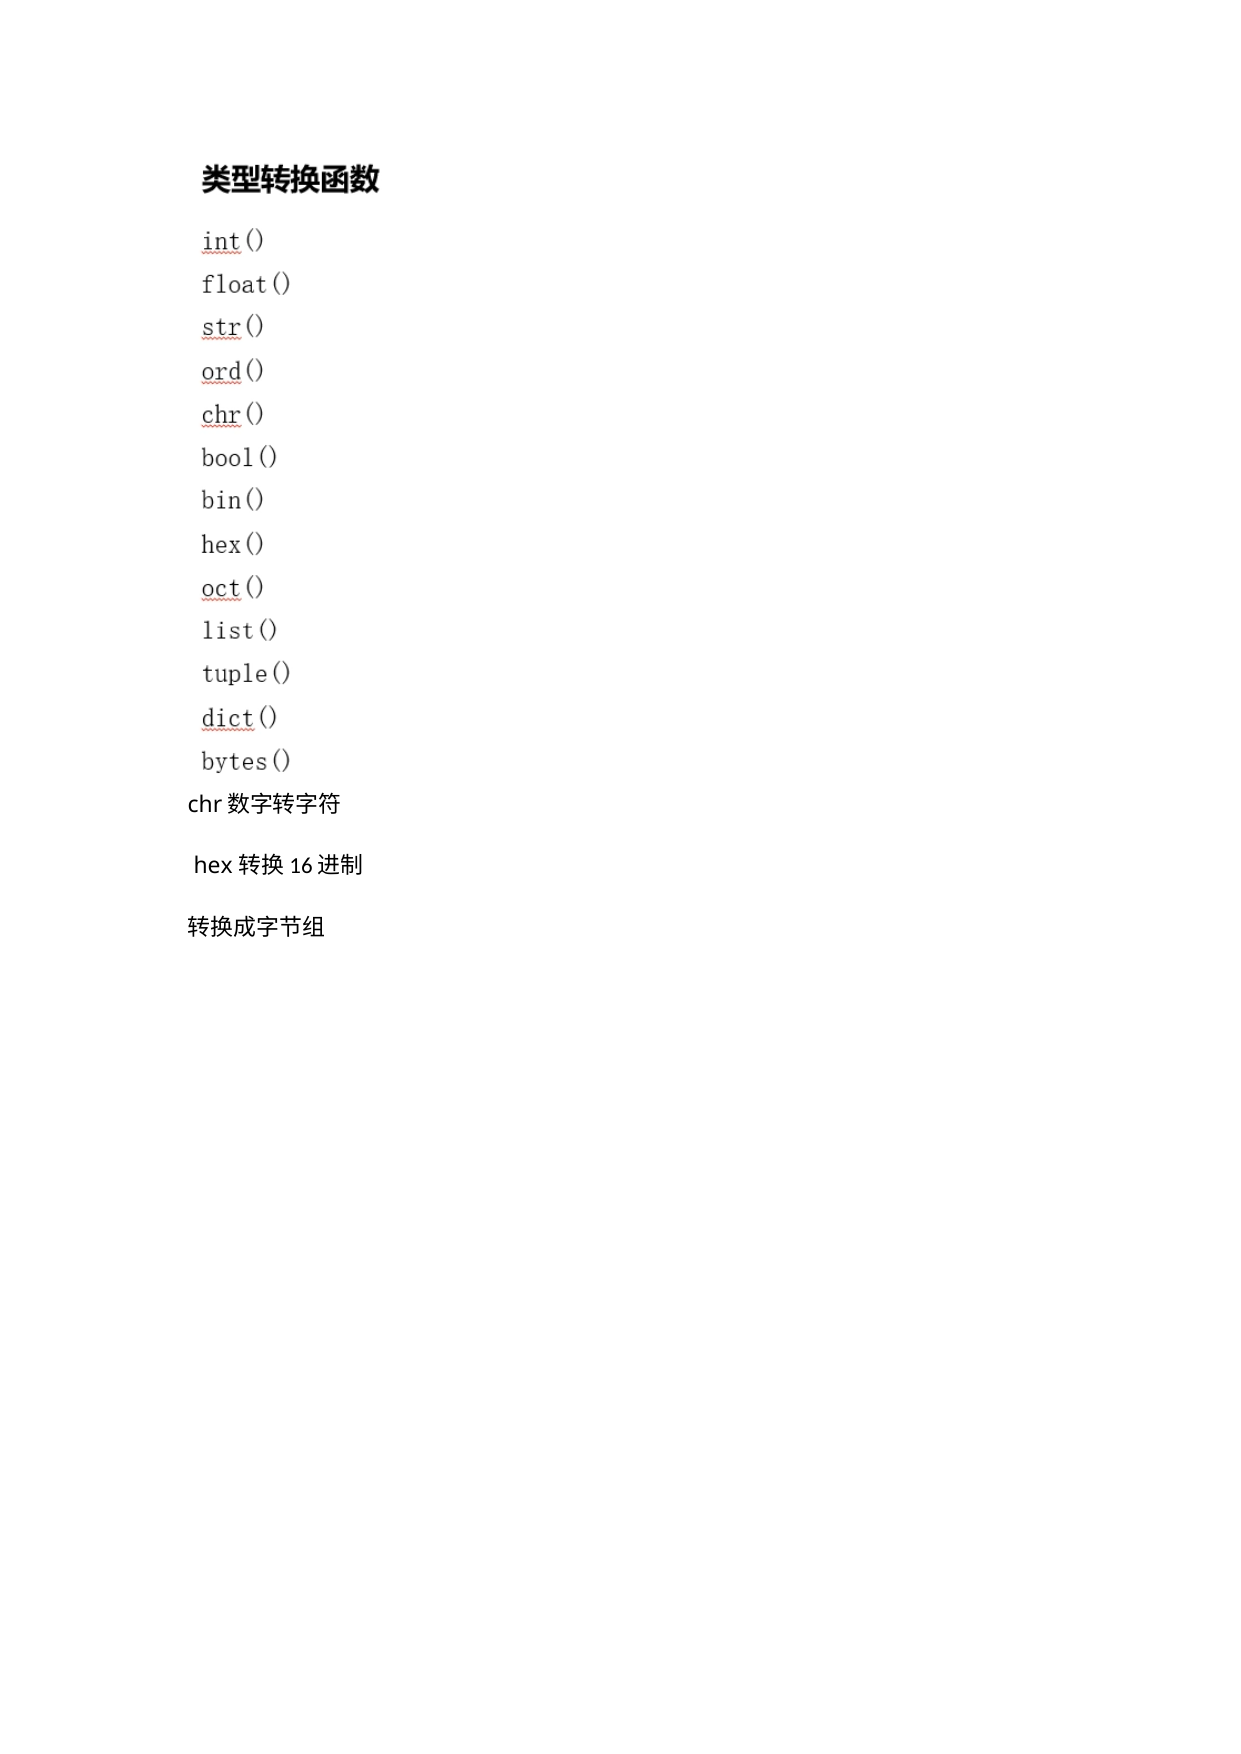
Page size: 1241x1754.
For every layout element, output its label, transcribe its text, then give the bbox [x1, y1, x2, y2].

text 转换成字节组 [187, 909, 1053, 942]
text hex 转换16进制 [187, 847, 1053, 881]
text chr数字转字符 [187, 786, 1053, 819]
picture [187, 150, 388, 786]
